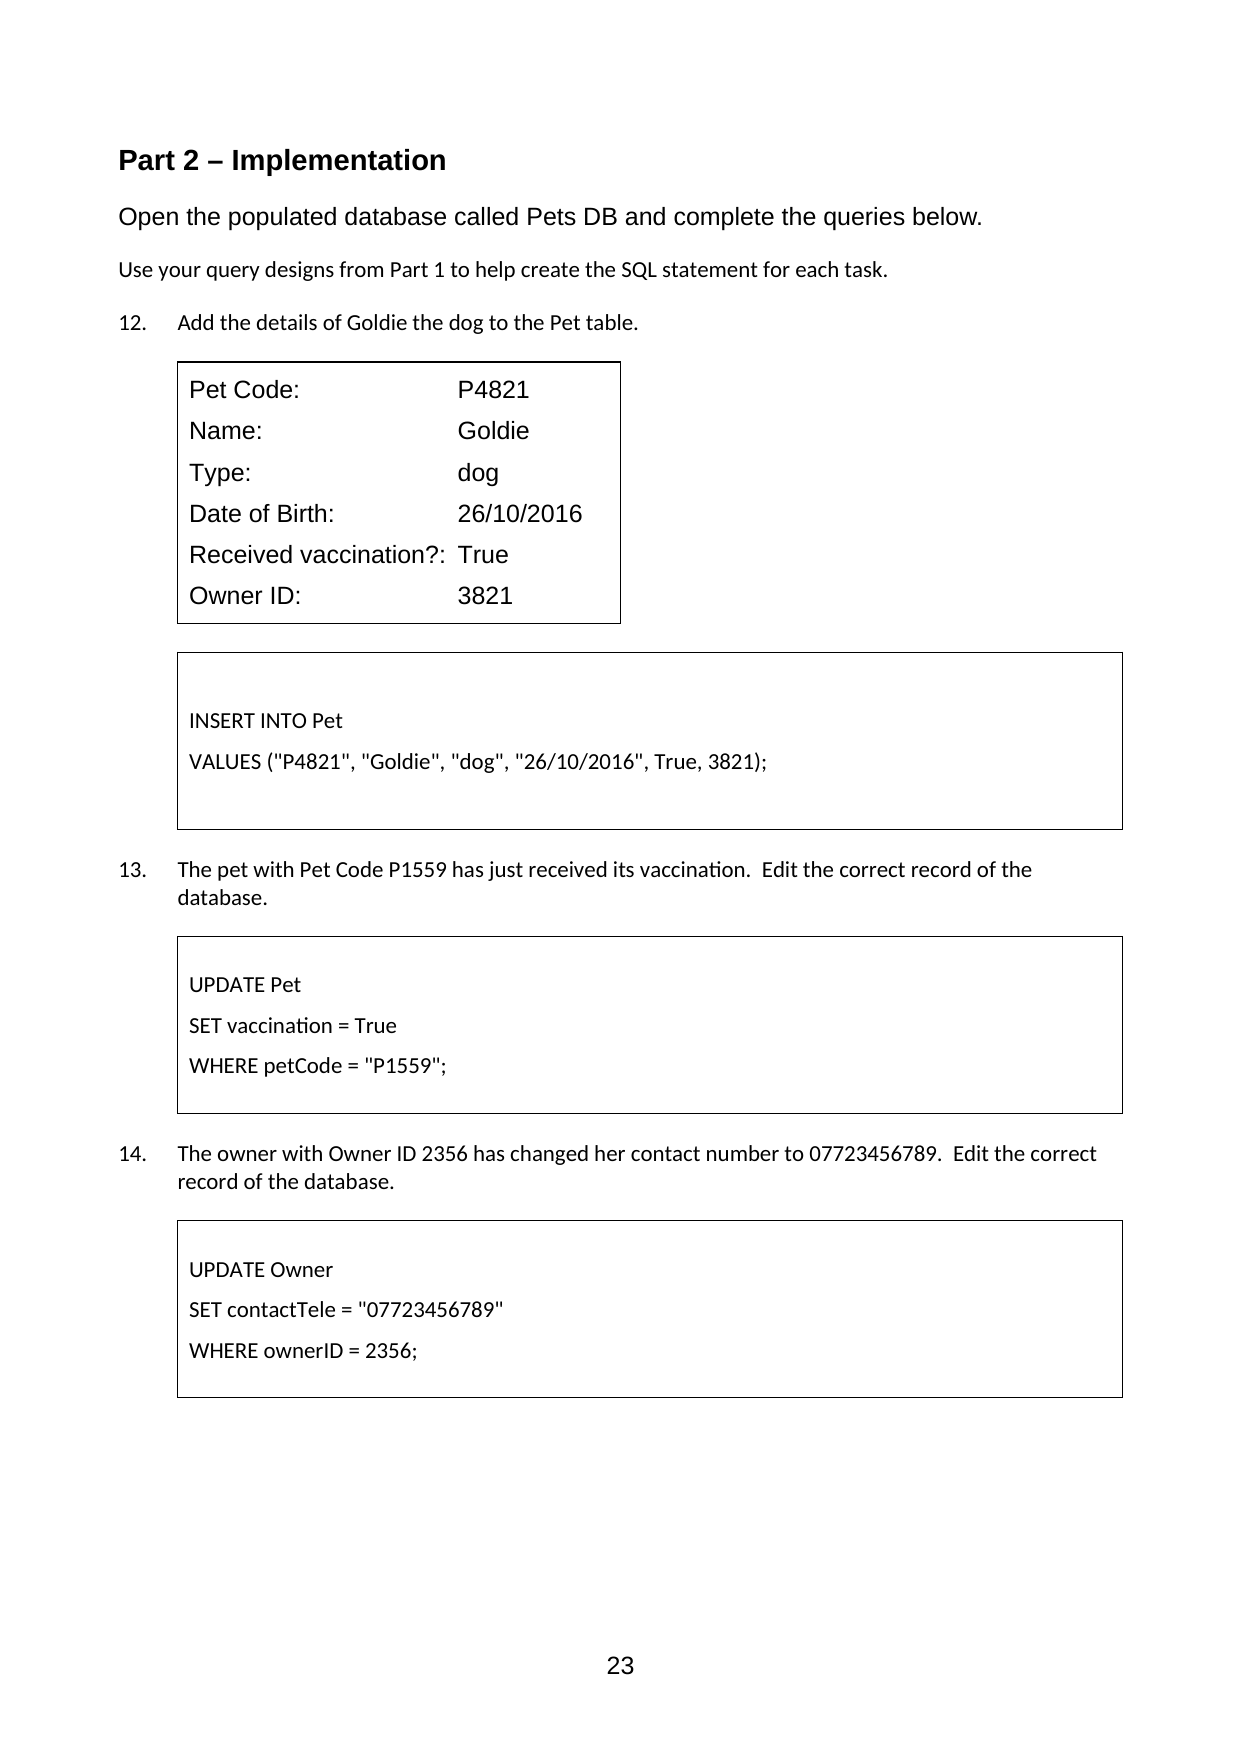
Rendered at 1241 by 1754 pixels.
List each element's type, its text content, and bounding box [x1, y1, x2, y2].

table_header UPDATE Owner SET contactTele = "07723456789" WHERE ownerID = 2356; [178, 1221, 1122, 1397]
list The pet with Pet Code P1559 has just received its vaccination. Edit the correct record of the database. [118, 855, 1122, 911]
table_header INSERT INTO Pet VALUES ("P4821", "Goldie", "dog", "26/10/2016", True, 3821); [178, 653, 1122, 829]
subtitle Part 2 – Implementation [118, 143, 1122, 177]
list The owner with Owner ID 2356 has changed her contact number to 07723456789. Edit the correct record of the database. [118, 1139, 1122, 1195]
text Open the populated database called Pets DB and complete the queries below. [118, 202, 1122, 230]
table_header UPDATE Pet SET vaccination = True WHERE petCode = "P1559"; [178, 937, 1122, 1113]
table_header Pet Code: P4821 Name: Goldie Type: dog Date of Birth: 26/10/2016 Received vaccination?: True Owner ID: 3821 [178, 363, 620, 622]
list Add the details of Goldie the dog to the Pet table. [118, 308, 1122, 336]
text Use your query designs from Part 1 to help create the SQL statement for each task. [118, 255, 1122, 283]
